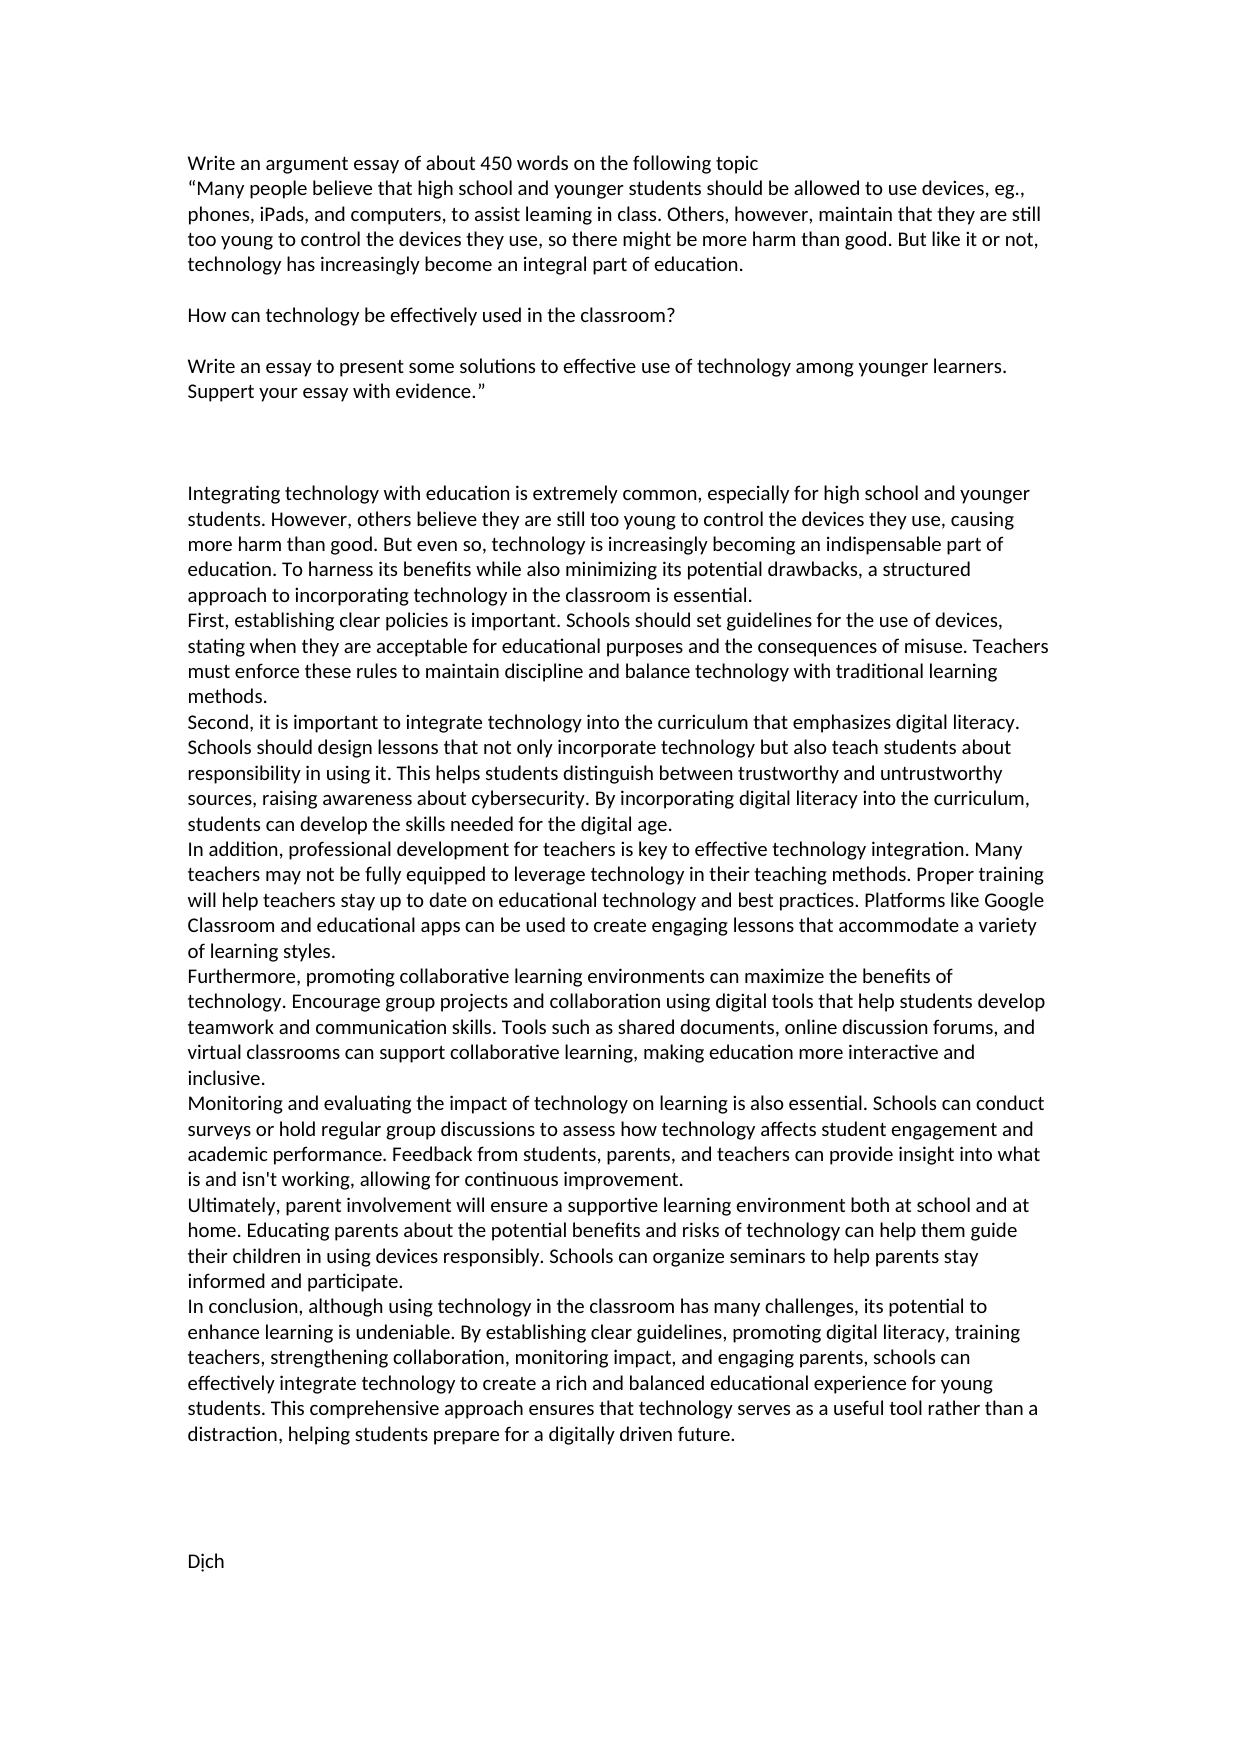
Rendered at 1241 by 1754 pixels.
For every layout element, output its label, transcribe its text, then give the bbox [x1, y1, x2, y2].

text In addition, professional development for teachers is key to effective technology integration. Many teachers may not be fully equipped to leverage technology in their teaching methods. Proper training will help teachers stay up to date on educational technology and best practices. Platforms like Google Classroom and educational apps can be used to create engaging lessons that accommodate a variety of learning styles. [187, 836, 1053, 963]
text Write an essay to present some solutions to effective use of technology among younger learners. Suppert your essay with evidence.” [187, 353, 1053, 404]
text Dịch [187, 1548, 1053, 1573]
text Ultimately, parent involvement will ensure a supportive learning environment both at school and at home. Educating parents about the potential benefits and risks of technology can help them guide their children in using devices responsibly. Schools can organize seminars to help parents stay informed and participate. [187, 1192, 1053, 1294]
text “Many people believe that high school and younger students should be allowed to use devices, eg., phones, iPads, and computers, to assist leaming in class. Others, however, maintain that they are still too young to control the devices they use, so there might be more harm than good. But like it or not, technology has increasingly become an integral part of education. [187, 175, 1053, 277]
text How can technology be effectively used in the classroom? [187, 302, 1053, 328]
text Monitoring and evaluating the impact of technology on learning is also essential. Schools can conduct surveys or hold regular group discussions to assess how technology affects student engagement and academic performance. Feedback from students, parents, and teachers can provide insight into what is and isn't working, allowing for continuous improvement. [187, 1090, 1053, 1192]
text First, establishing clear policies is important. Schools should set guidelines for the use of devices, stating when they are acceptable for educational purposes and the consequences of misuse. Teachers must enforce these rules to maintain discipline and balance technology with traditional learning methods. [187, 607, 1053, 709]
text Second, it is important to integrate technology into the curriculum that emphasizes digital literacy. Schools should design lessons that not only incorporate technology but also teach students about responsibility in using it. This helps students distinguish between trustworthy and untrustworthy sources, raising awareness about cybersecurity. By incorporating digital literacy into the curriculum, students can develop the skills needed for the digital age. [187, 709, 1053, 836]
text In conclusion, although using technology in the classroom has many challenges, its potential to enhance learning is undeniable. By establishing clear guidelines, promoting digital literacy, training teachers, strengthening collaboration, monitoring impact, and engaging parents, schools can effectively integrate technology to create a rich and balanced educational experience for young students. This comprehensive approach ensures that technology serves as a useful tool rather than a distraction, helping students prepare for a digitally driven future. [187, 1294, 1053, 1446]
text Furthermore, promoting collaborative learning environments can maximize the benefits of technology. Encourage group projects and collaboration using digital tools that help students develop teamwork and communication skills. Tools such as shared documents, online discussion forums, and virtual classrooms can support collaborative learning, making education more interactive and inclusive. [187, 963, 1053, 1090]
text Write an argument essay of about 450 words on the following topic [187, 150, 1053, 175]
text Integrating technology with education is extremely common, especially for high school and younger students. However, others believe they are still too young to control the devices they use, causing more harm than good. But even so, technology is increasingly becoming an indispensable part of education. To harness its benefits while also minimizing its potential drawbacks, a structured approach to incorporating technology in the classroom is essential. [187, 480, 1053, 607]
